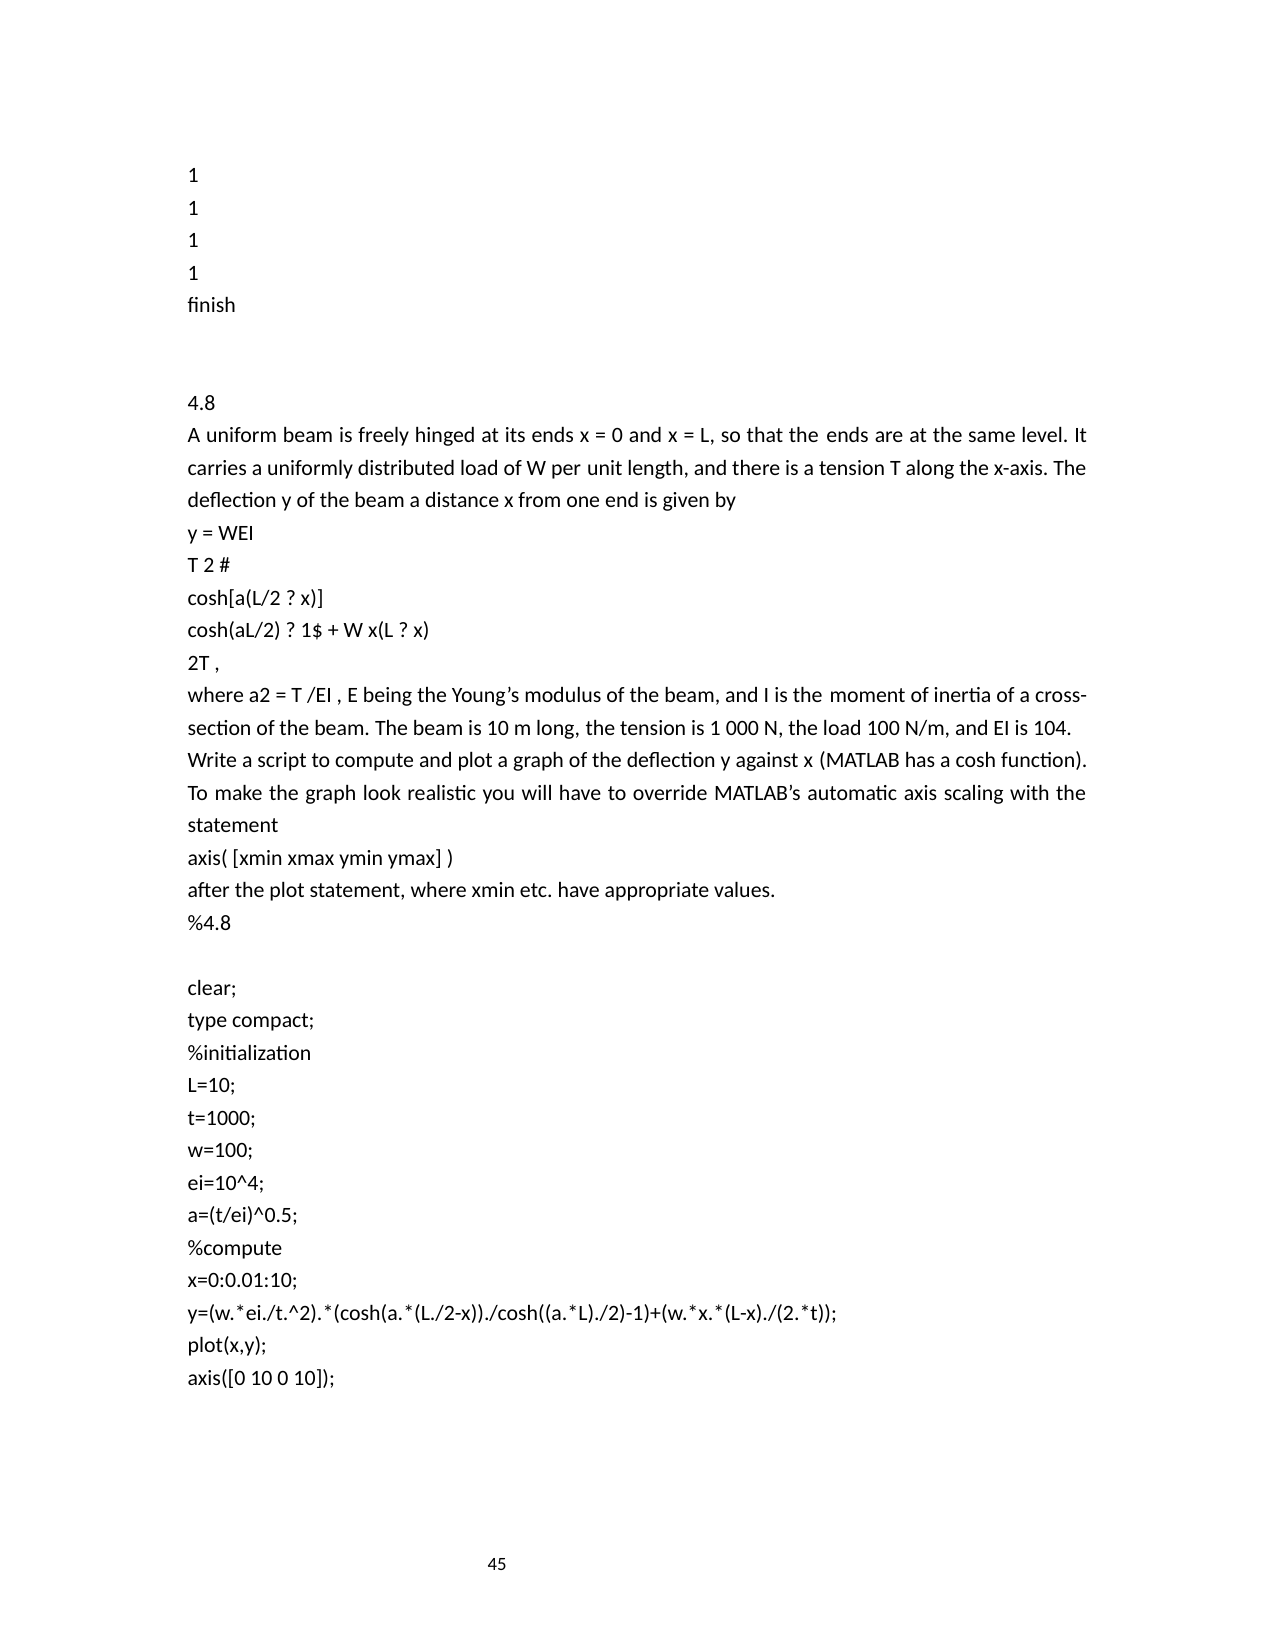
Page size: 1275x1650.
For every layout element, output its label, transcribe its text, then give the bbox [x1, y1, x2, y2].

text after the plot statement, where xmin etc. have appropriate values. [187, 874, 1087, 906]
text T 2 # [187, 549, 1087, 581]
text x=0:0.01:10; [187, 1264, 1087, 1296]
text where a2 = T /EI , E being the Young’s modulus of the beam, and I is the moment of inertia of a cross-section of the beam. The beam is 10 m long, the tension is 1 000 N, the load 100 N/m, and EI is 104. [187, 679, 1087, 744]
text cosh[a(L/2 ? x)] [187, 581, 1087, 614]
text y=(w.*ei./t.^2).*(cosh(a.*(L./2-x))./cosh((a.*L)./2)-1)+(w.*x.*(L-x)./(2.*t)); [187, 1296, 1087, 1329]
text 4.8 [187, 386, 1087, 419]
text a=(t/ei)^0.5; [187, 1199, 1087, 1231]
text y = WEI [187, 516, 1087, 549]
text 1 [187, 256, 1087, 289]
text 1 [187, 191, 1087, 224]
text 1 [187, 224, 1087, 256]
text type compact; [187, 1004, 1087, 1036]
text axis([0 10 0 10]); [187, 1361, 1087, 1394]
text ei=10^4; [187, 1166, 1087, 1199]
text axis( [xmin xmax ymin ymax] ) [187, 841, 1087, 874]
text plot(x,y); [187, 1329, 1087, 1361]
text Write a script to compute and plot a graph of the deflection y against x (MATLAB has a cosh function). To make the graph look realistic you will have to override MATLAB’s automatic axis scaling with the statement [187, 744, 1087, 841]
text 1 [187, 159, 1087, 191]
text %initialization [187, 1036, 1087, 1069]
text w=100; [187, 1134, 1087, 1166]
text L=10; [187, 1069, 1087, 1101]
text finish [187, 289, 1087, 321]
text cosh(aL/2) ? 1$ + W x(L ? x) [187, 614, 1087, 646]
text %4.8 [187, 906, 1087, 939]
text %compute [187, 1231, 1087, 1264]
text A uniform beam is freely hinged at its ends x = 0 and x = L, so that the ends are at the same level. It carries a uniformly distributed load of W per unit length, and there is a tension T along the x-axis. The deflection y of the beam a distance x from one end is given by [187, 419, 1087, 516]
text clear; [187, 971, 1087, 1004]
text 2T , [187, 646, 1087, 679]
text t=1000; [187, 1101, 1087, 1134]
